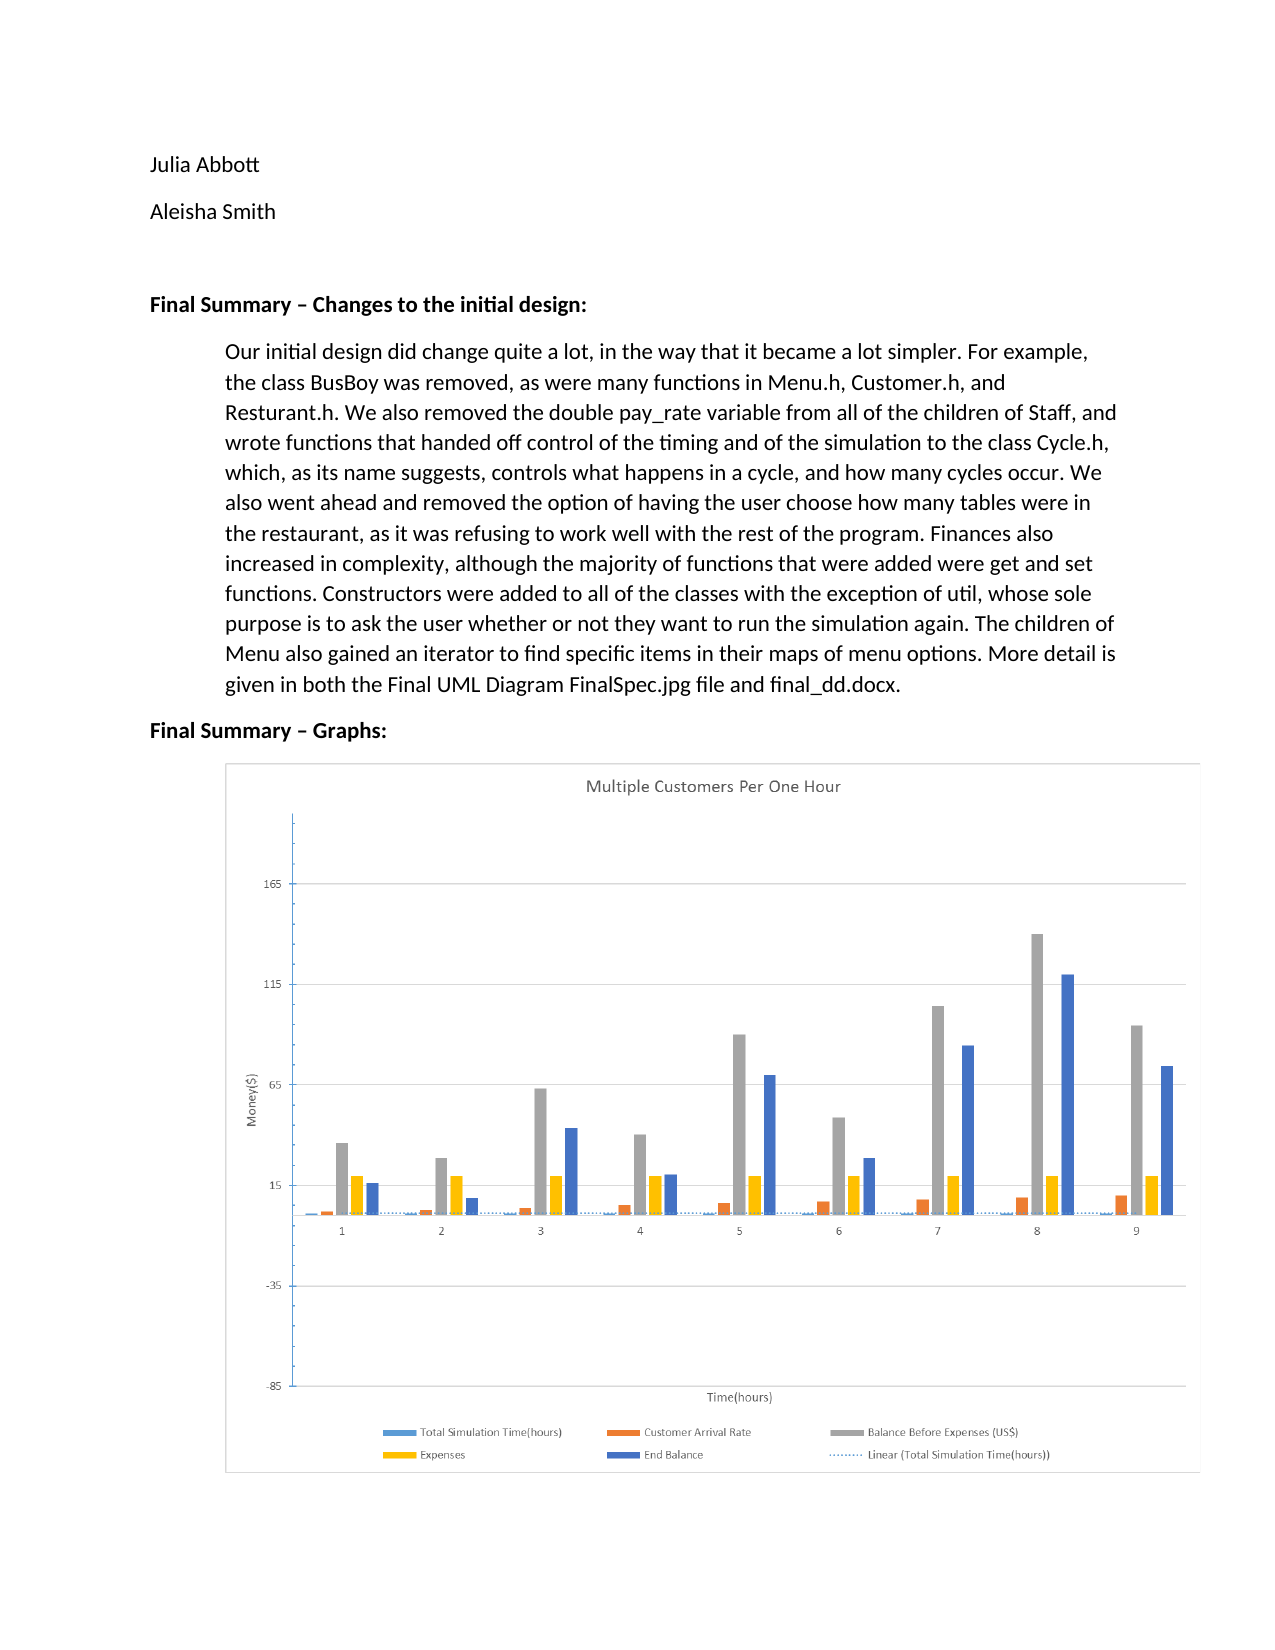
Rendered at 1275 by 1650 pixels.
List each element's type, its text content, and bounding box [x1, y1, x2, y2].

text Julia Abbott [150, 150, 1125, 178]
text Our initial design did change quite a lot, in the way that it became a lot simpler. For example, the class BusBoy was removed, as were many functions in Menu.h, Customer.h, and Resturant.h. We also removed the double pay_rate variable from all of the children of Staff, and wrote functions that handed off control of the timing and of the simulation to the class Cycle.h, which, as its name suggests, controls what happens in a cycle, and how many cycles occur. We also went ahead and removed the option of having the user choose how many tables were in the restaurant, as it was refusing to work well with the rest of the program. Finances also increased in complexity, although the majority of functions that were added were get and set functions. Constructors were added to all of the classes with the exception of util, whose sole purpose is to ask the user whether or not they want to run the simulation again. The children of Menu also gained an iterator to find specific items in their maps of menu options. More detail is given in both the Final UML Diagram FinalSpec.jpg file and final_dd.docx. [225, 337, 1125, 698]
text Aleisha Smith [150, 197, 1125, 225]
text Final Summary – Graphs: [150, 717, 1125, 745]
picture [225, 763, 1200, 1473]
text Final Summary – Changes to the initial design: [150, 291, 1125, 319]
